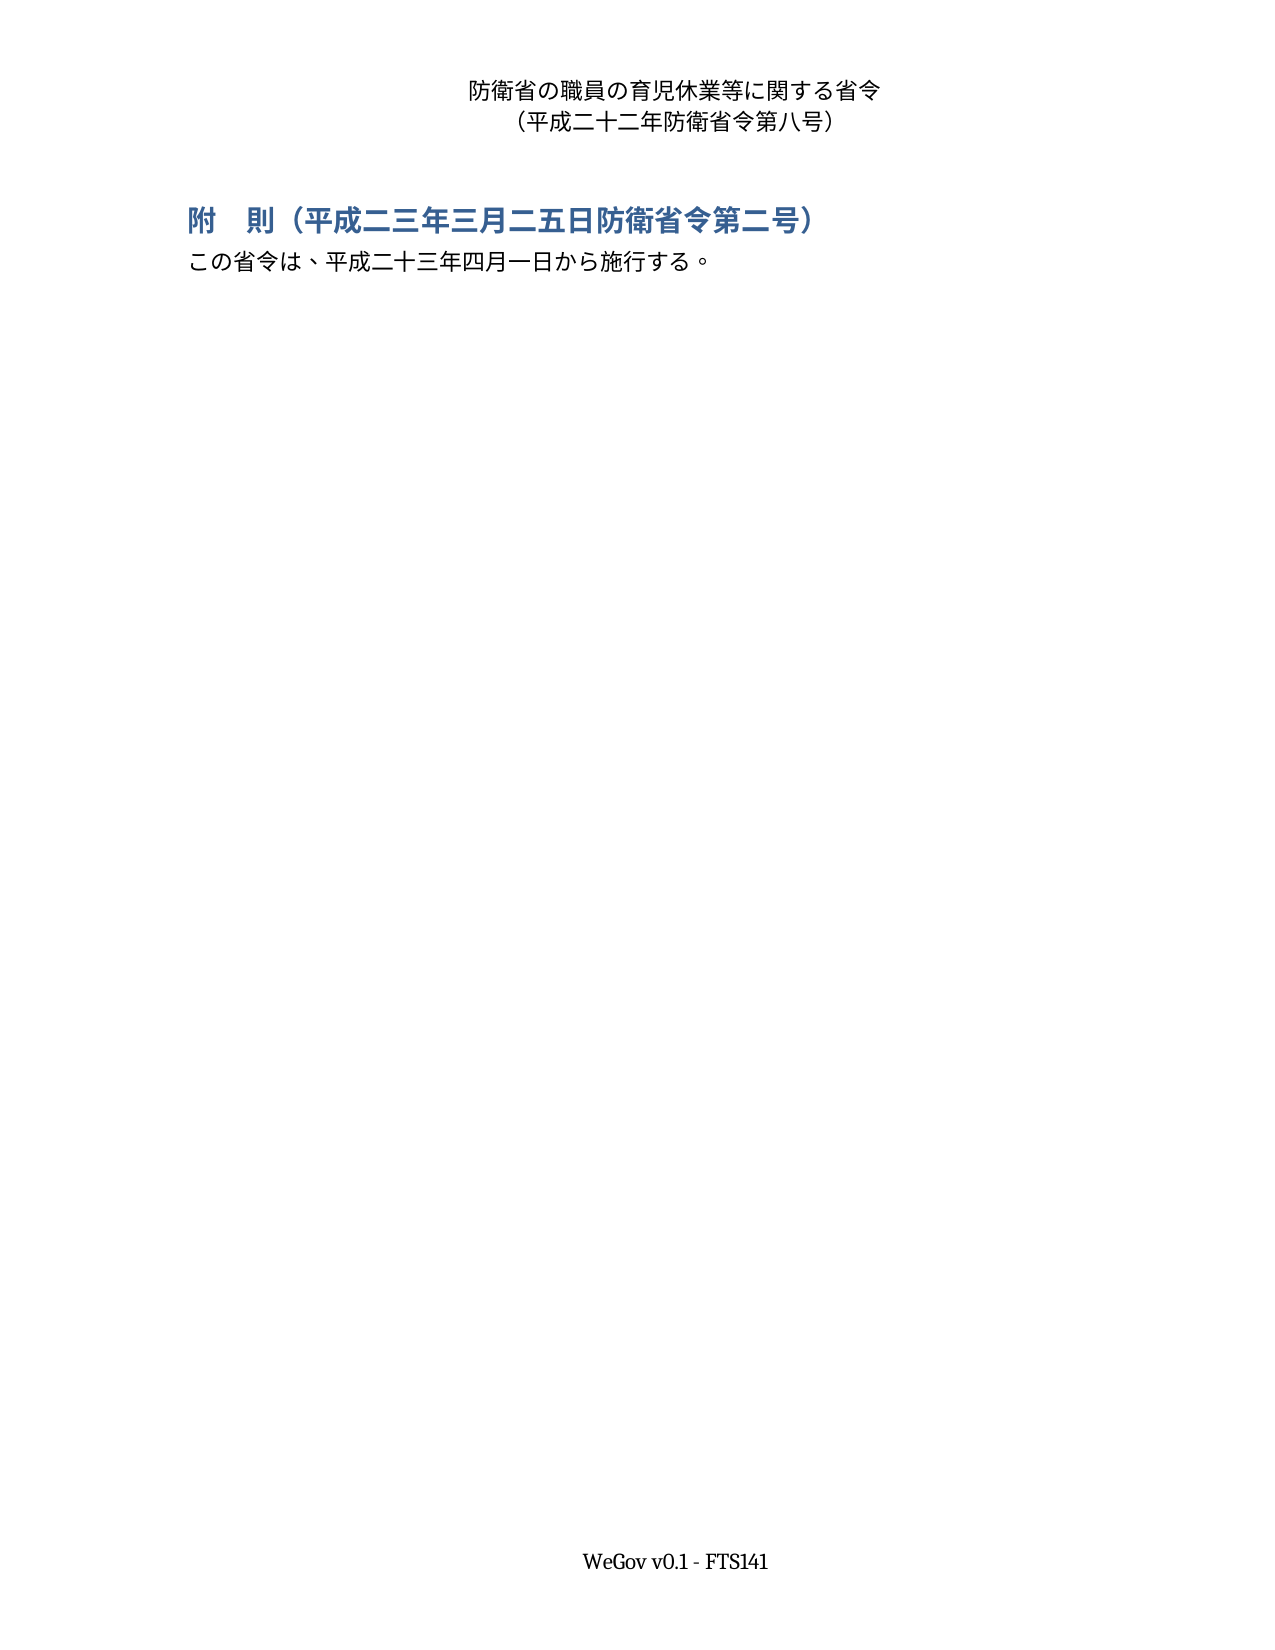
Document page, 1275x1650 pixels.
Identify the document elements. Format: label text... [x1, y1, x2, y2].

text この省令は、平成二十三年四月一日から施行する。 [187, 246, 1087, 277]
subtitle 附 則（平成二三年三月二五日防衛省令第二号） [187, 200, 1087, 240]
